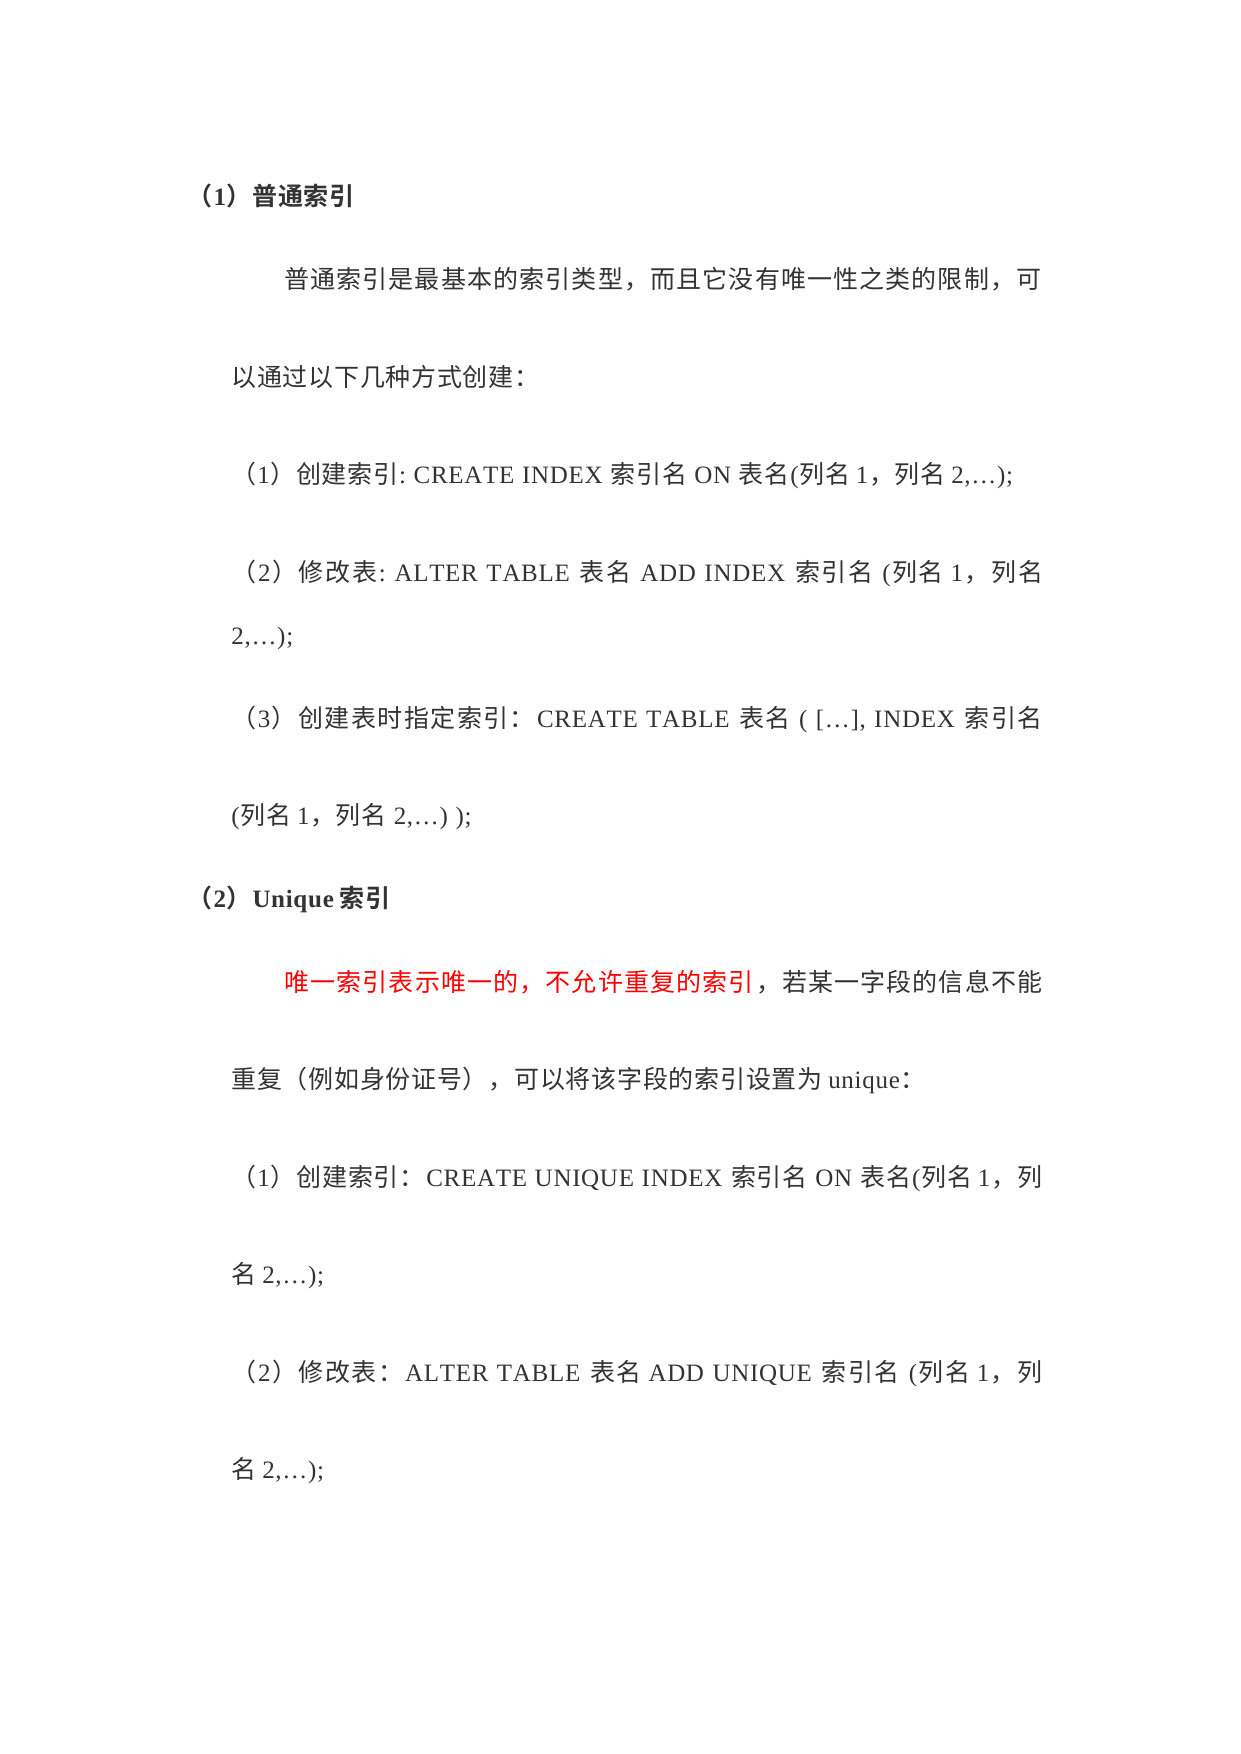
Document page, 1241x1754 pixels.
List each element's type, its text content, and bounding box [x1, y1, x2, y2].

list Unique索引 [187, 864, 1043, 929]
list 普通索引是最基本的索引类型，而且它没有唯一性之类的限制，可以通过以下几种方式创建： （1）创建索引: CREATE INDEX 索引名 ON 表名(列名1，列名2,…); （2）修改表: ALTER TABLE 表名 ADD INDEX 索引名 (列名1，列名2,…); （3）创建表时指定索引：CREATE TABLE 表名 ( […], INDEX 索引名 (列名1，列名 2,…) ); [231, 245, 1043, 846]
list 普通索引 [187, 162, 1043, 227]
